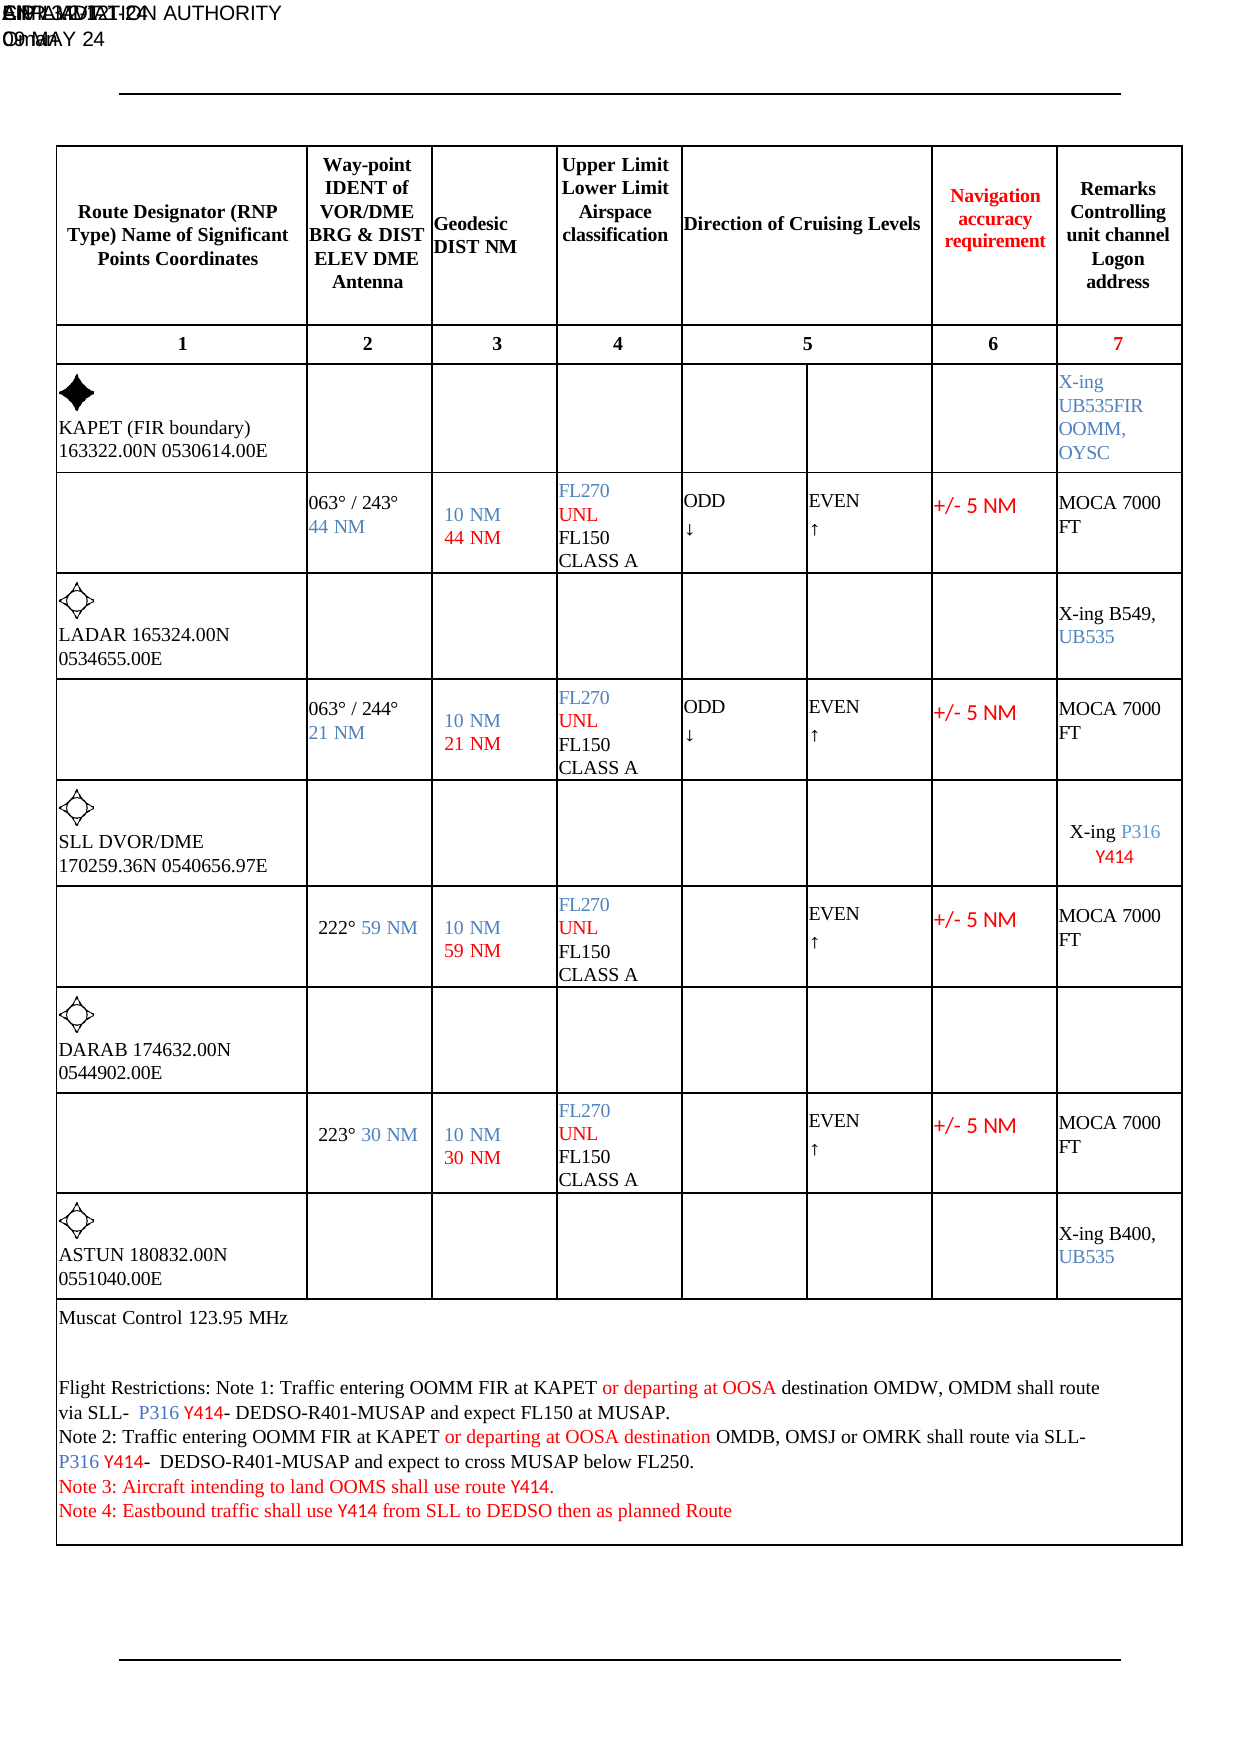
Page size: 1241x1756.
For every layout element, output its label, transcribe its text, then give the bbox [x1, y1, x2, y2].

table_cell [933, 365, 1056, 472]
table_cell 10 NM 30 NM [433, 1094, 556, 1192]
table_cell [308, 1194, 431, 1298]
table_cell SLL DVOR/DME 170259.36N 0540656.97E [57, 781, 306, 885]
table_cell EVEN ↑ [808, 680, 931, 779]
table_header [308, 147, 431, 324]
table_cell LADAR 165324.00N 0534655.00E [57, 574, 306, 678]
table_cell 223° 30 NM [308, 1094, 431, 1192]
table_cell +/- 5 NM [933, 473, 1056, 572]
table_cell [1058, 988, 1181, 1092]
table_cell 063° / 243° 44 NM [308, 473, 431, 572]
table_cell [933, 781, 1056, 885]
table_cell [57, 680, 306, 779]
table_cell EVEN ↑ [808, 1094, 931, 1192]
table_cell 3 [433, 326, 556, 363]
table_cell [558, 1194, 681, 1298]
picture [58, 374, 94, 411]
table_cell X-ing P316 Y414 [1058, 781, 1181, 885]
table_cell [808, 1194, 931, 1298]
table_cell 6 [933, 326, 1056, 363]
table_header Navigation accuracy requirement [933, 147, 1056, 324]
table_cell [433, 1194, 556, 1298]
table_cell Muscat Control 123.95 MHz Flight Restrictions: Note 1: Traffic entering OOMM FIR at KAPET or departing at OOSA destination OMDW, OMDM shall route via SLL- P316 Y414- DEDSO-R401-MUSAP and expect FL150 at MUSAP. Note 2: Traffic entering OOMM FIR at KAPET or departing at OOSA destination OMDB, OMSJ or OMRK shall route via SLL- P316 Y414- DEDSO-R401-MUSAP and expect to cross MUSAP below FL250. Note 3: Aircraft intending to land OOMS shall use route Y414. Note 4: Eastbound traffic shall use Y414 from SLL to DEDSO then as planned Route [57, 1300, 1181, 1544]
picture [58, 1202, 94, 1239]
table_cell +/- 5 NM [933, 1094, 1056, 1192]
table_cell MOCA 7000 FT [1058, 1094, 1181, 1192]
table_cell DARAB 174632.00N 0544902.00E [57, 988, 306, 1092]
table_cell [808, 365, 931, 472]
table_cell 063° / 244° 21 NM [308, 680, 431, 779]
table_cell X-ing B400, UB535 [1058, 1194, 1181, 1298]
table_cell [57, 1094, 306, 1192]
table_cell [558, 781, 681, 885]
table_cell [558, 574, 681, 678]
table_cell [57, 473, 306, 572]
picture [58, 996, 94, 1033]
table_cell FL270 UNL FL150 CLASS A [558, 473, 681, 572]
table_cell ASTUN 180832.00N 0551040.00E [57, 1194, 306, 1298]
table_cell 222° 59 NM [308, 887, 431, 986]
table_cell [57, 887, 306, 986]
table_cell [558, 365, 681, 472]
table_cell [683, 365, 806, 472]
table_cell [433, 574, 556, 678]
table_cell [433, 365, 556, 472]
table_header Geodesic DIST NM [433, 147, 556, 324]
table_cell [808, 574, 931, 678]
table_cell [683, 781, 806, 885]
picture [58, 582, 94, 619]
table_cell 4 [558, 326, 681, 363]
table_cell FL270 UNL FL150 CLASS A [558, 680, 681, 779]
table_cell +/- 5 NM [933, 887, 1056, 986]
table_cell KAPET (FIR boundary) 163322.00N 0530614.00E [57, 365, 306, 472]
table_cell [558, 988, 681, 1092]
table_cell ODD ↓ [683, 473, 806, 572]
table_cell 1 [57, 326, 306, 363]
table_cell 10 NM 21 NM [433, 680, 556, 779]
table_cell FL270 UNL FL150 CLASS A [558, 887, 681, 986]
table_cell [308, 781, 431, 885]
picture [58, 789, 94, 826]
table_cell [683, 574, 806, 678]
table_cell [933, 574, 1056, 678]
table_cell EVEN ↑ [808, 473, 931, 572]
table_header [1058, 147, 1181, 324]
table_cell 10 NM 44 NM [433, 473, 556, 572]
table_cell [433, 781, 556, 885]
table_cell +/- 5 NM [933, 680, 1056, 779]
table_cell [308, 988, 431, 1092]
table_cell 5 [683, 326, 931, 363]
table_cell MOCA 7000 FT [1058, 680, 1181, 779]
table_cell ODD ↓ [683, 680, 806, 779]
table_cell 10 NM 59 NM [433, 887, 556, 986]
table_cell 7 [1058, 326, 1181, 363]
table_cell [808, 988, 931, 1092]
table_cell [683, 1194, 806, 1298]
table_cell FL270 UNL FL150 CLASS A [558, 1094, 681, 1192]
table_cell [683, 887, 806, 986]
table_cell X-ing UB535FIR OOMM, OYSC [1058, 365, 1181, 472]
table_cell MOCA 7000 FT [1058, 887, 1181, 986]
table_cell [933, 1194, 1056, 1298]
table_cell 2 [308, 326, 431, 363]
table_cell [308, 365, 431, 472]
table_cell [683, 988, 806, 1092]
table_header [57, 147, 306, 324]
table_cell MOCA 7000 FT [1058, 473, 1181, 572]
table_cell [808, 781, 931, 885]
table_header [558, 147, 681, 324]
table_cell EVEN ↑ [808, 887, 931, 986]
table_cell [933, 988, 1056, 1092]
table_header Direction of Cruising Levels [683, 147, 931, 324]
table_cell [433, 988, 556, 1092]
table_cell [308, 574, 431, 678]
table_cell X-ing B549, UB535 [1058, 574, 1181, 678]
table_cell [683, 1094, 806, 1192]
